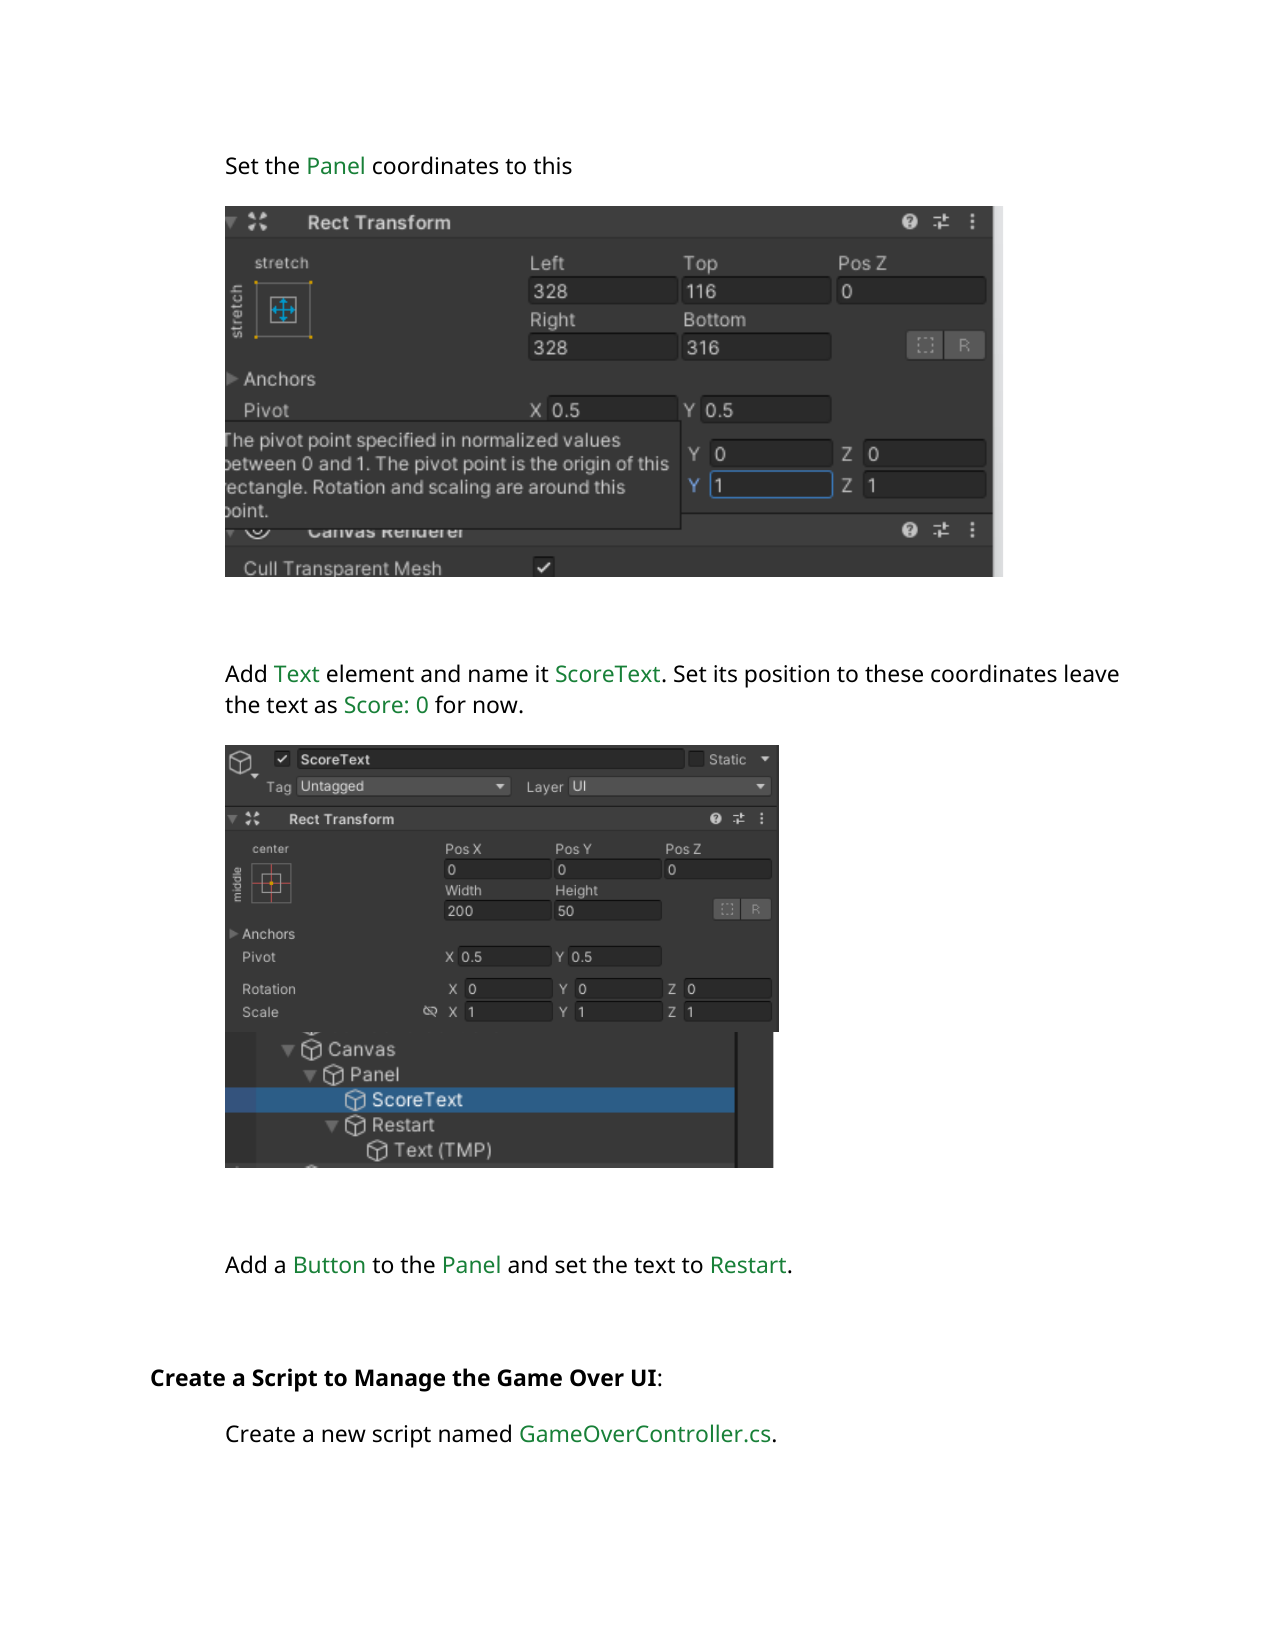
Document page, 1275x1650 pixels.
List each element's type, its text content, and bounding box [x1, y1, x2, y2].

picture [225, 745, 779, 1168]
text Add Text element and name it ScoreText. Set its position to these coordinates leave the text as Score: 0 for now. [225, 658, 1125, 720]
text Set the Panel coordinates to this [225, 150, 1125, 181]
text Add a Button to the Panel and set the text to Restart. [225, 1249, 1125, 1280]
text Create a Script to Manage the Game Over UI: [150, 1362, 1125, 1393]
picture [225, 206, 1004, 577]
text Create a new script named GameOverController.cs. [225, 1418, 1125, 1476]
